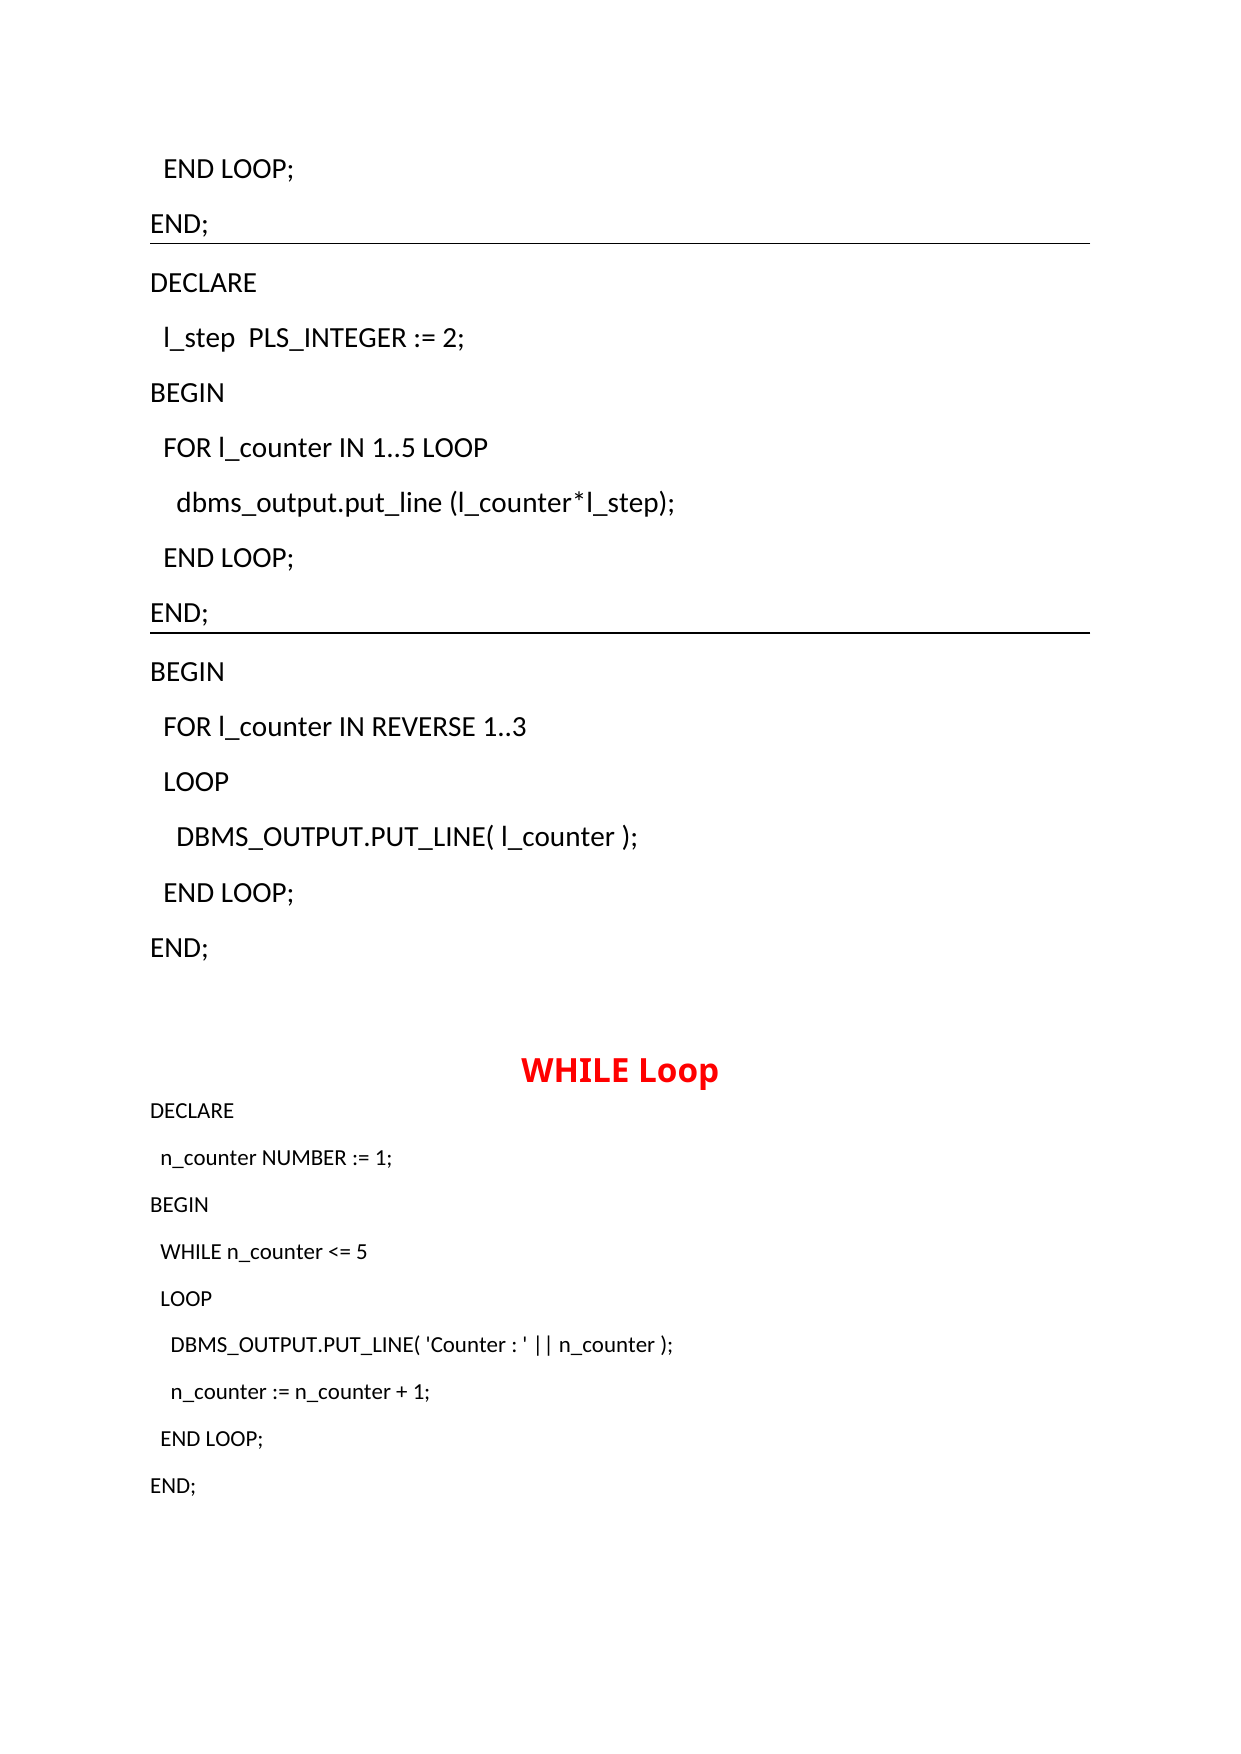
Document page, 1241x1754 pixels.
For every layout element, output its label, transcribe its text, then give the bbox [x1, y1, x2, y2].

text LOOP [150, 1284, 1090, 1312]
subtitle WHILE Loop [150, 1047, 1090, 1093]
text BEGIN [150, 653, 1090, 689]
text n_counter NUMBER := 1; [150, 1143, 1090, 1171]
text END LOOP; [150, 150, 1090, 186]
text DBMS_OUTPUT.PUT_LINE( l_counter ); [150, 818, 1090, 854]
text END LOOP; [150, 874, 1090, 909]
text n_counter := n_counter + 1; [150, 1377, 1090, 1406]
text END; [150, 594, 1090, 632]
text DECLARE [150, 1096, 1090, 1124]
text FOR l_counter IN 1..5 LOOP [150, 429, 1090, 465]
text BEGIN [150, 1190, 1090, 1218]
text DECLARE [150, 264, 1090, 299]
text BEGIN [150, 374, 1090, 410]
text FOR l_counter IN REVERSE 1..3 [150, 708, 1090, 744]
text l_step PLS_INTEGER := 2; [150, 319, 1090, 354]
text DBMS_OUTPUT.PUT_LINE( 'Counter : ' || n_counter ); [150, 1331, 1090, 1359]
text LOOP [150, 763, 1090, 799]
text END; [150, 929, 1090, 964]
text dbms_output.put_line (l_counter*l_step); [150, 484, 1090, 520]
text WHILE n_counter <= 5 [150, 1237, 1090, 1265]
text END; [150, 1471, 1090, 1499]
text END; [150, 205, 1090, 243]
text END LOOP; [150, 539, 1090, 575]
text END LOOP; [150, 1424, 1090, 1452]
